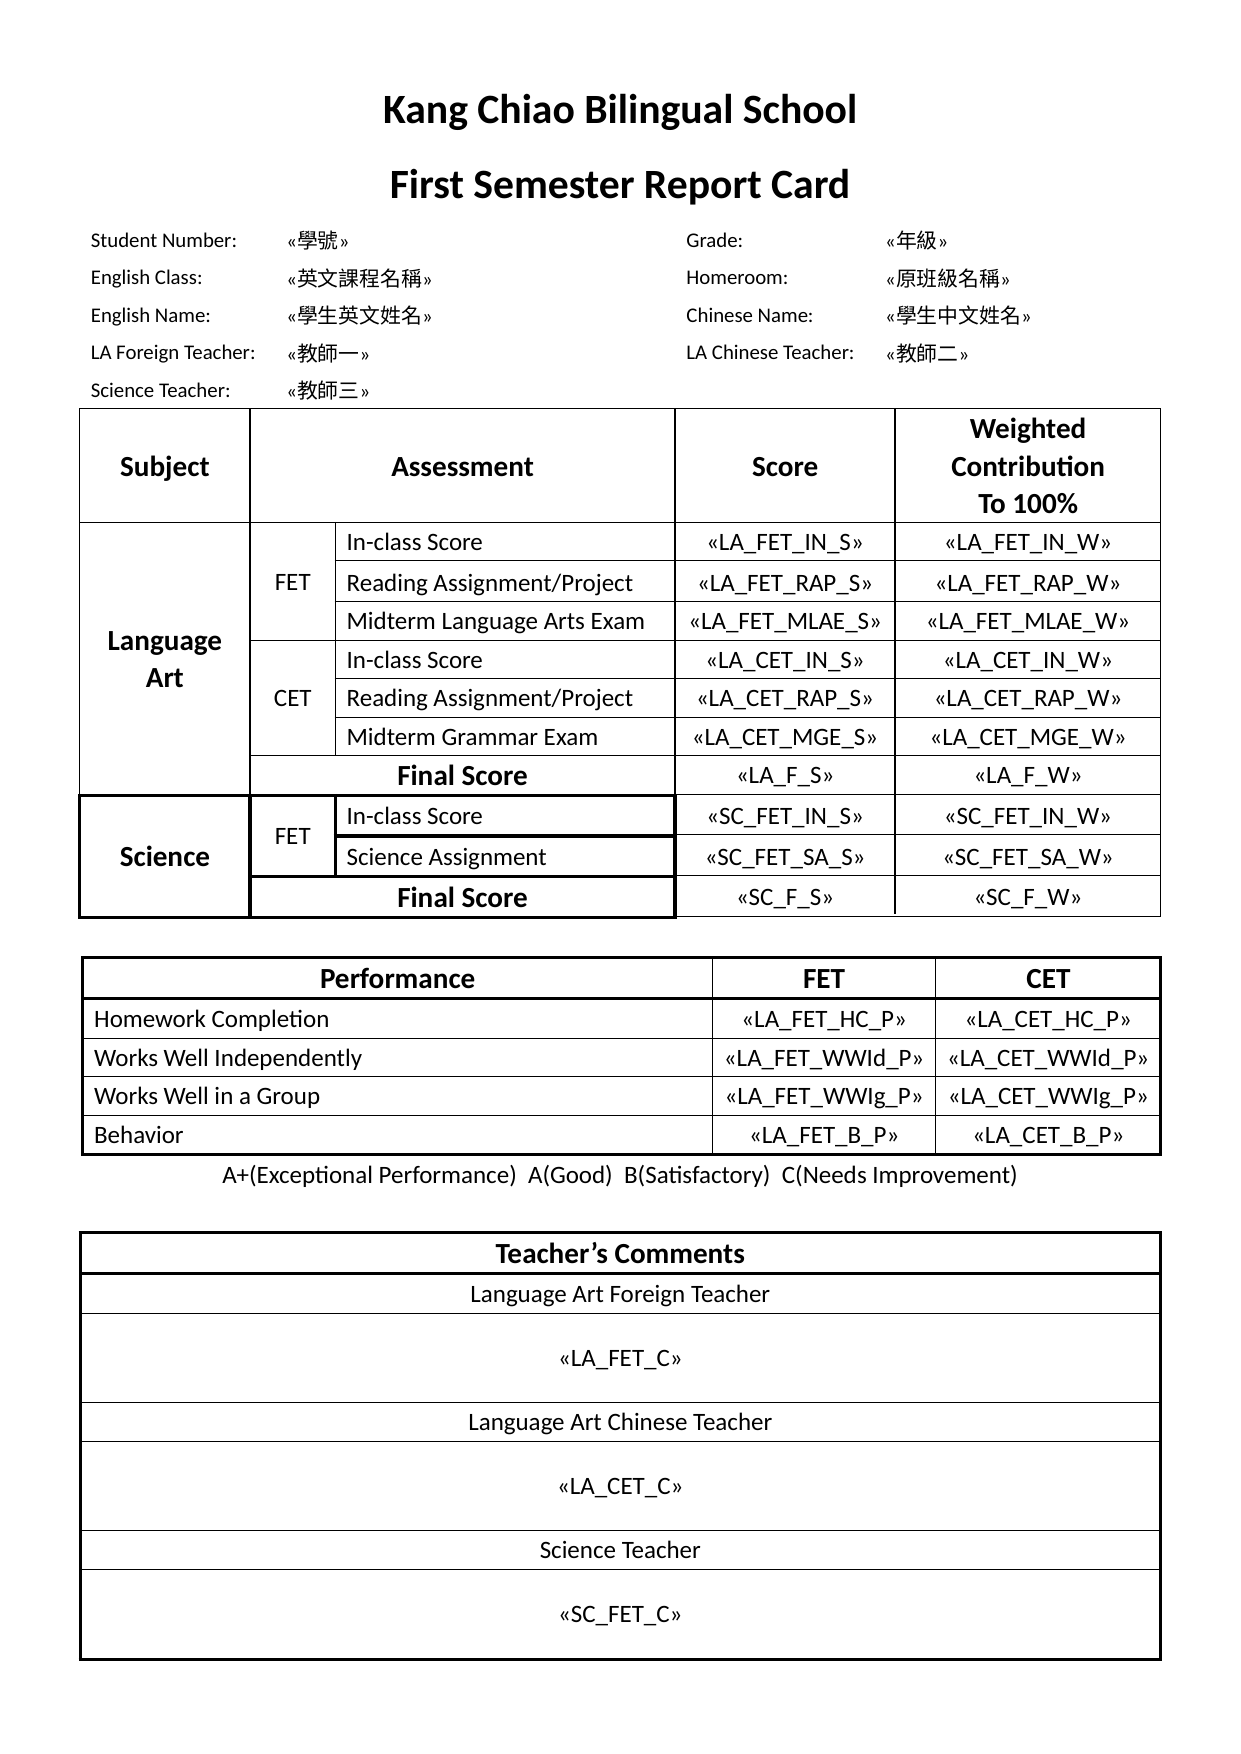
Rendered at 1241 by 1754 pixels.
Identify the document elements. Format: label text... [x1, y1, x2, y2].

table_cell Midterm Grammar Exam [336, 718, 674, 755]
table_cell [936, 1077, 1159, 1114]
table_cell [676, 679, 894, 717]
table_cell In-class Score [336, 641, 674, 678]
table_cell In-class Score [337, 797, 673, 834]
table_cell In-class Score [336, 523, 674, 560]
table_cell [676, 602, 894, 639]
table_cell [713, 1077, 935, 1114]
table_cell [82, 1442, 1159, 1530]
text Kang Chiao Bilingual School [112, 71, 1128, 146]
table_cell FET [252, 797, 334, 875]
table_header «學號» [275, 221, 675, 258]
table_cell «英文課程名稱» [275, 258, 675, 296]
table_cell Language Art Foreign Teacher [82, 1275, 1159, 1312]
table_cell «SC_FET_SA_W» [896, 835, 1160, 875]
table_header FET [713, 959, 935, 997]
table_header «年級» [874, 221, 1128, 258]
table_cell [676, 561, 894, 601]
table_cell «SC_FET_IN_W» [896, 795, 1160, 834]
table_cell [896, 756, 1160, 794]
table_cell «學生中文姓名» [874, 296, 1128, 333]
table_cell «學生英文姓名» [275, 296, 675, 333]
table_cell Assessment [251, 409, 674, 522]
table_cell [936, 1000, 1159, 1037]
table_cell Chinese Name: [675, 296, 874, 333]
table_cell Score [676, 409, 894, 522]
table_cell Science Assignment [337, 838, 673, 875]
table_cell [896, 679, 1160, 717]
table_cell LA Foreign Teacher: Science Teacher: [79, 333, 275, 408]
table_cell Homeroom: [675, 258, 874, 296]
table_cell [713, 1000, 935, 1037]
table_cell [713, 1116, 935, 1153]
table_cell Homework Completion [84, 1000, 712, 1037]
table_header Student Number: [79, 221, 275, 258]
table_cell Works Well Independently [84, 1039, 712, 1076]
table_cell Subject [80, 409, 249, 522]
table_cell FET [251, 523, 335, 639]
table_header CET [936, 959, 1159, 997]
text A+(Exceptional Performance) A(Good) B(Satisfactory) C(Needs Improvement) [112, 1156, 1128, 1194]
table_cell «SC_F_W» [895, 876, 1160, 916]
table_cell [676, 641, 894, 678]
table_cell [936, 1039, 1159, 1076]
text First Semester Report Card [112, 146, 1128, 221]
table_cell [713, 1039, 935, 1076]
table_cell Reading Assignment/Project [336, 679, 674, 717]
table_header Teacher’s Comments [82, 1234, 1159, 1272]
table_cell LA Chinese Teacher: [675, 333, 874, 408]
table_cell Weighted Contribution To 100% [896, 409, 1160, 522]
table_cell [82, 1314, 1159, 1402]
table_cell Language Art [80, 523, 249, 794]
table_cell «原班級名稱» [874, 258, 1128, 296]
table_cell Reading Assignment/Project [336, 561, 674, 601]
table_cell [896, 523, 1160, 560]
table_cell CET [251, 641, 335, 755]
table_cell «教師二» [874, 333, 1128, 408]
table_cell Language Art Chinese Teacher [82, 1403, 1159, 1441]
table_cell [676, 523, 894, 560]
table_cell English Name: [79, 296, 275, 333]
table_cell [896, 602, 1160, 639]
table_cell [936, 1116, 1159, 1153]
table_cell «SC_FET_SA_S» [677, 835, 894, 875]
table_cell [896, 561, 1160, 601]
table_cell [896, 718, 1160, 755]
table_cell Science [81, 797, 248, 916]
table_cell Final Score [252, 878, 673, 916]
table_cell [676, 718, 894, 755]
table_cell English Class: [79, 258, 275, 296]
table_cell [677, 795, 894, 834]
table_cell Works Well in a Group [84, 1077, 712, 1114]
table_cell Midterm Language Arts Exam [336, 602, 674, 639]
table_cell Behavior [84, 1116, 712, 1153]
table_cell [82, 1570, 1159, 1658]
table_cell Final Score [251, 756, 674, 794]
table_header Performance [84, 959, 712, 997]
table_cell [896, 641, 1160, 678]
table_cell «教師一» «教師三» [275, 333, 675, 408]
table_cell Science Teacher [82, 1531, 1159, 1569]
table_cell «SC_F_S» [677, 876, 895, 916]
table_cell [676, 756, 894, 794]
table_header Grade: [675, 221, 874, 258]
